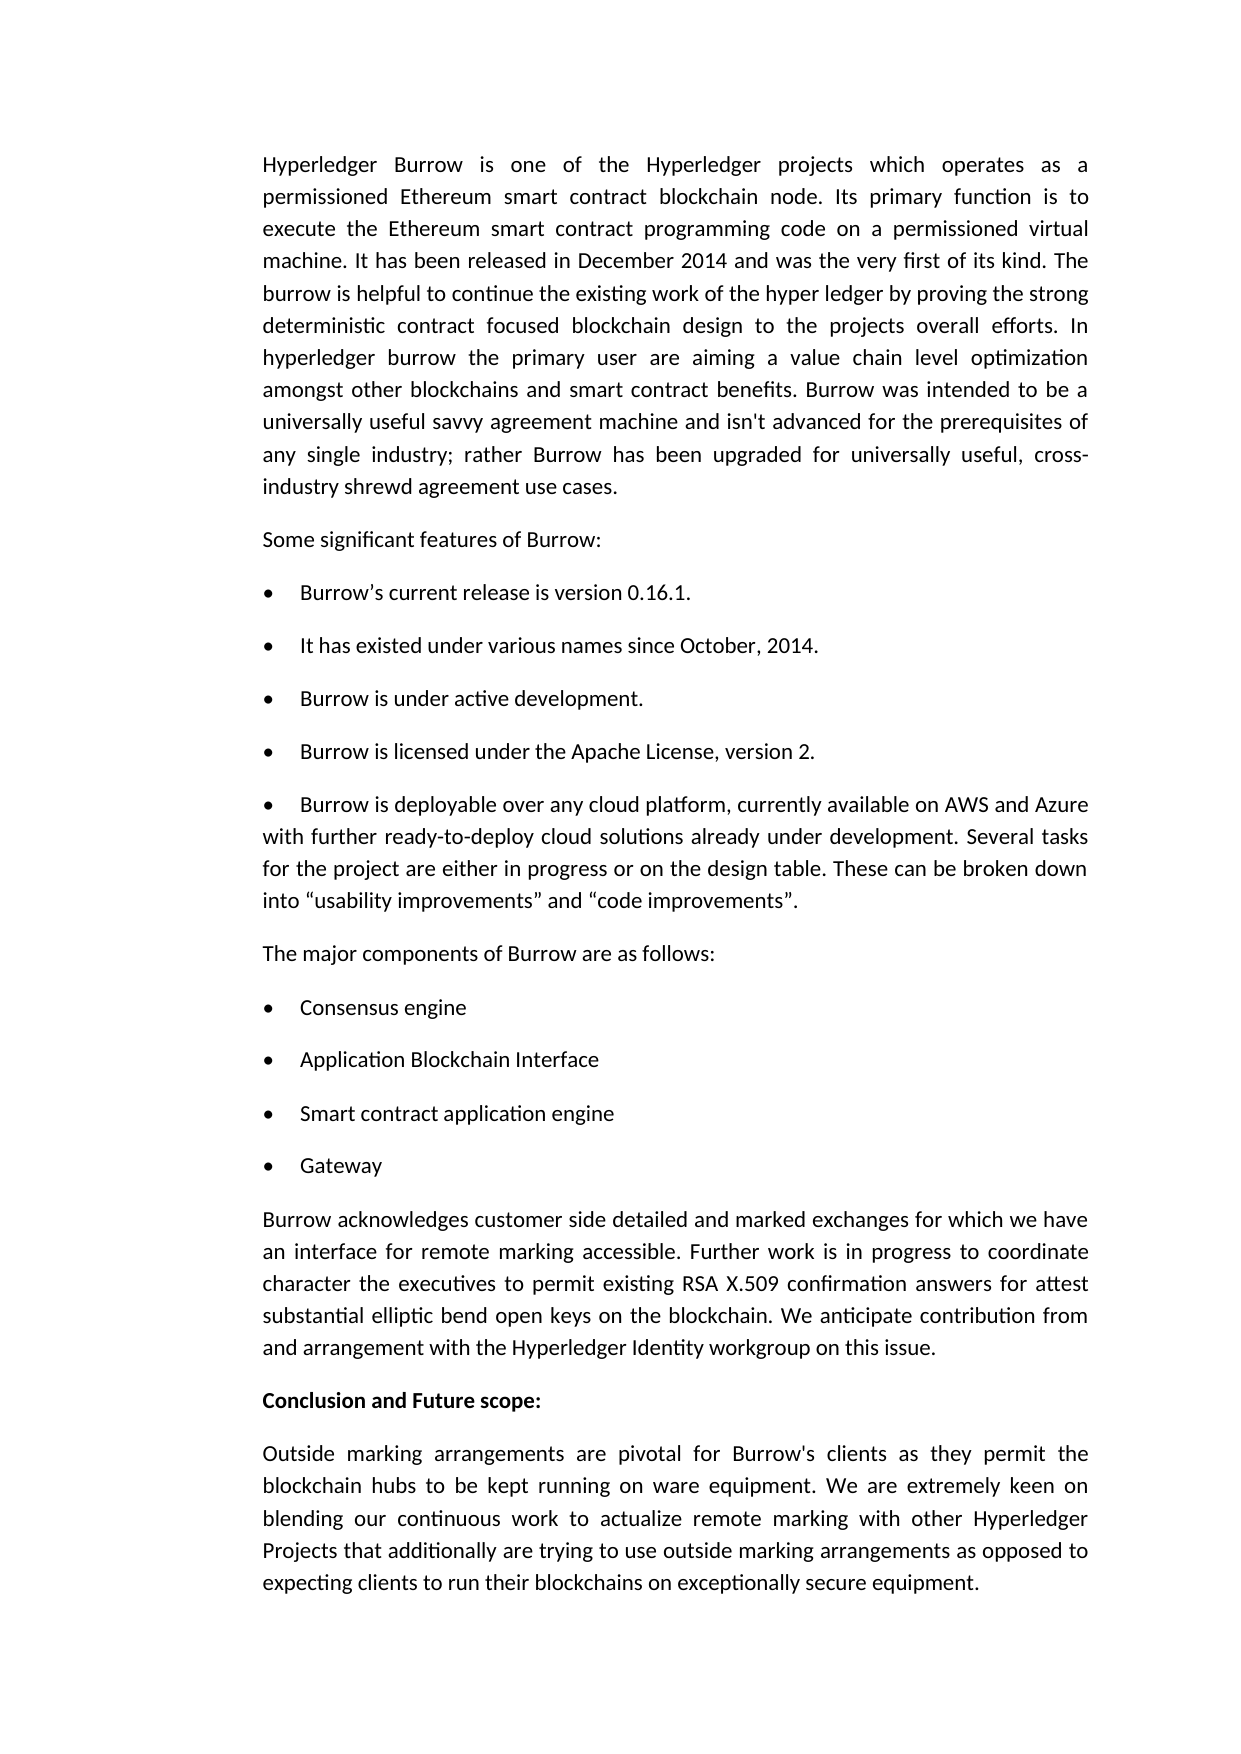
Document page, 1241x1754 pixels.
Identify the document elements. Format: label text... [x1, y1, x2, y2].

text • Burrow is under active development. [225, 684, 1090, 712]
text • Gateway [225, 1152, 1090, 1180]
text • Consensus engine [225, 993, 1090, 1021]
text The major components of Burrow are as follows: [225, 939, 1090, 968]
text Conclusion and Future scope: [225, 1386, 1090, 1414]
text Outside marking arrangements are pivotal for Burrow's clients as they permit the blockchain hubs to be kept running on ware equipment. We are extremely keen on blending our continuous work to actualize remote marking with other Hyperledger Projects that additionally are trying to use outside marking arrangements as opposed to expecting clients to run their blockchains on exceptionally secure equipment. [262, 1439, 1090, 1596]
text Hyperledger Burrow is one of the Hyperledger projects which operates as a permissioned Ethereum smart contract blockchain node. Its primary function is to execute the Ethereum smart contract programming code on a permissioned virtual machine. It has been released in December 2014 and was the very first of its kind. The burrow is helpful to continue the existing work of the hyper ledger by proving the strong deterministic contract focused blockchain design to the projects overall efforts. In hyperledger burrow the primary user are aiming a value chain level optimization amongst other blockchains and smart contract benefits. Burrow was intended to be a universally useful savvy agreement machine and isn't advanced for the prerequisites of any single industry; rather Burrow has been upgraded for universally useful, cross-industry shrewd agreement use cases. [262, 150, 1090, 500]
text • Burrow is deployable over any cloud platform, currently available on AWS and Azure with further ready-to-deploy cloud solutions already under development. Several tasks for the project are either in progress or on the design table. These can be broken down into “usability improvements” and “code improvements”. [262, 790, 1090, 914]
text Burrow acknowledges customer side detailed and marked exchanges for which we have an interface for remote marking accessible. Further work is in progress to coordinate character the executives to permit existing RSA X.509 confirmation answers for attest substantial elliptic bend open keys on the blockchain. We anticipate contribution from and arrangement with the Hyperledger Identity workgroup on this issue. [262, 1205, 1090, 1361]
text • Burrow is licensed under the Apache License, version 2. [225, 737, 1090, 765]
text • Application Blockchain Interface [225, 1046, 1090, 1074]
text • It has existed under various names since October, 2014. [225, 631, 1090, 659]
text • Smart contract application engine [225, 1099, 1090, 1127]
text Some significant features of Burrow: [225, 525, 1090, 553]
text • Burrow’s current release is version 0.16.1. [225, 578, 1090, 606]
